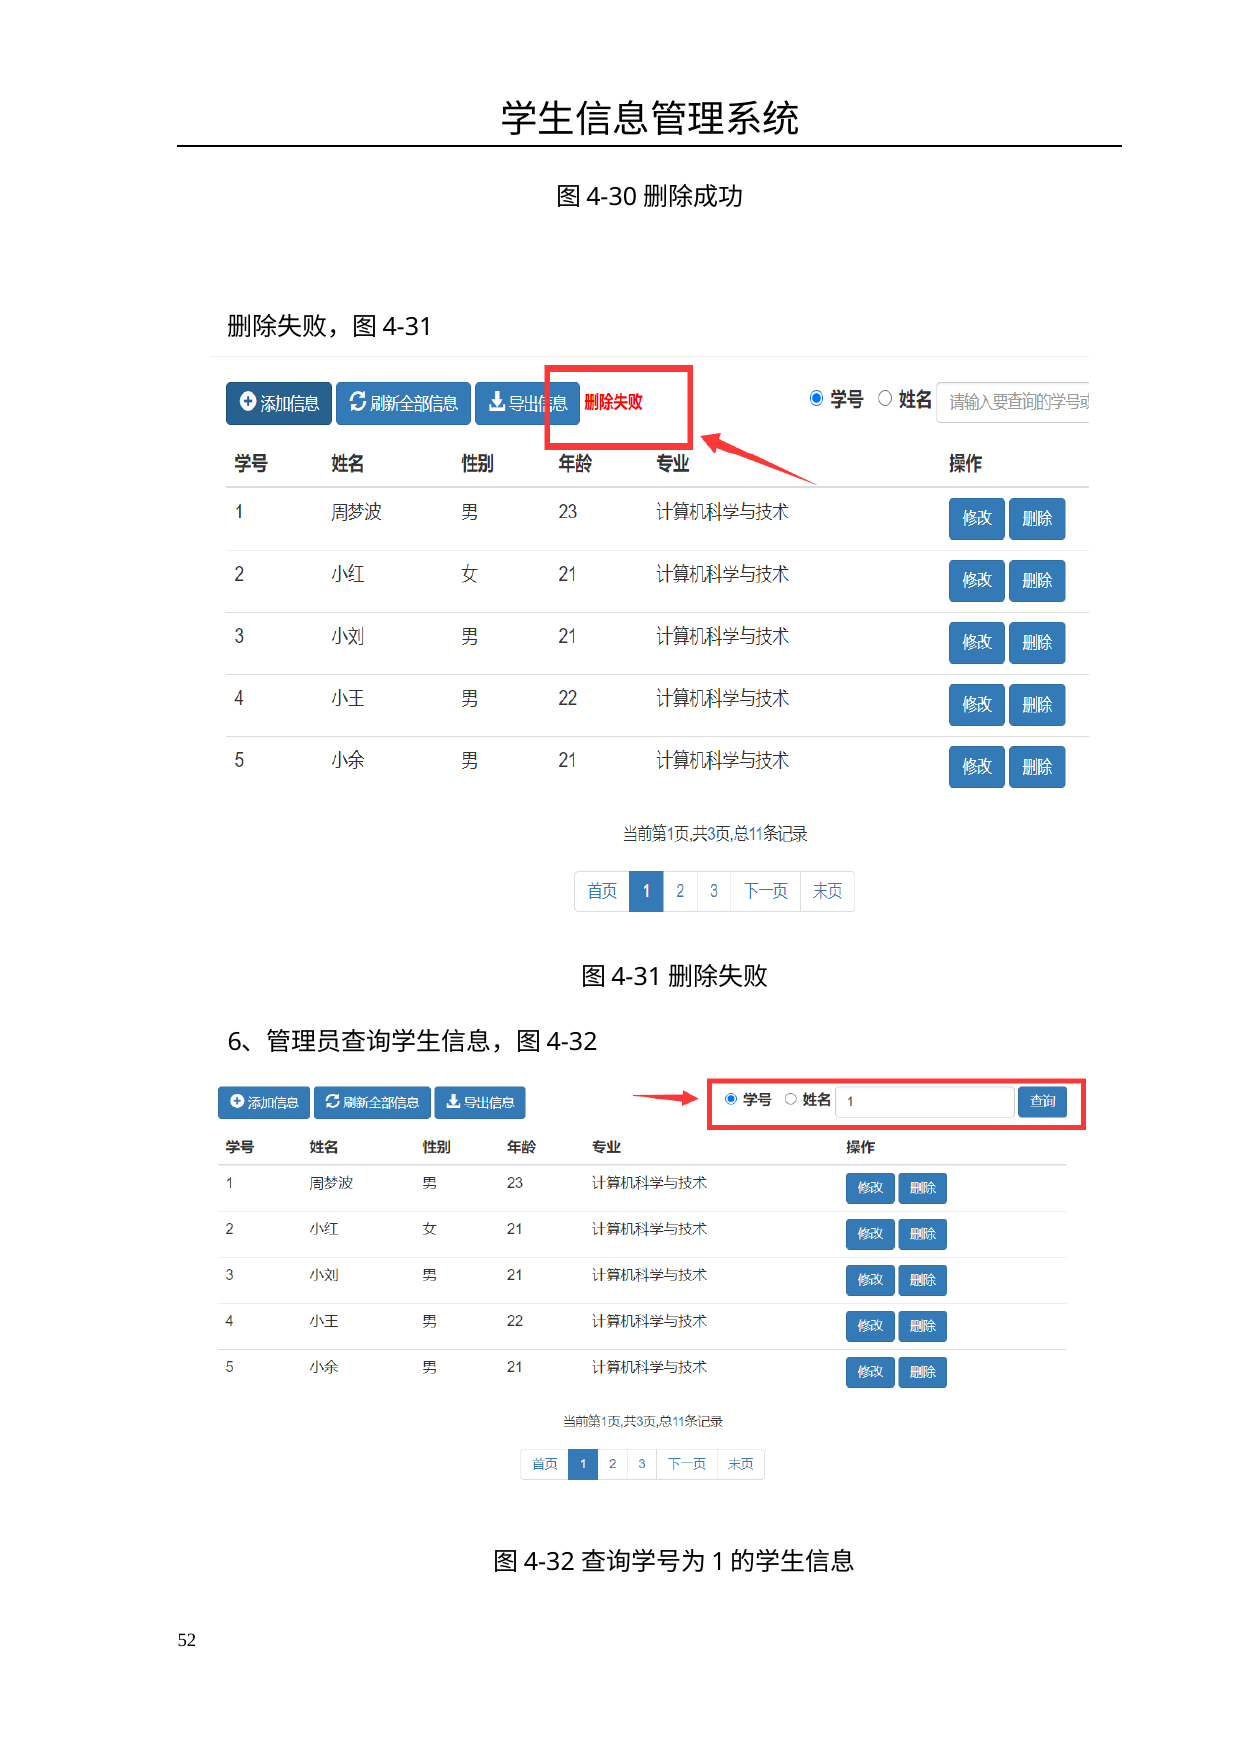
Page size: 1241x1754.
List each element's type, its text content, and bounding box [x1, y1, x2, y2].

picture [210, 356, 1089, 939]
text 删除失败，图4-31 [177, 292, 1122, 357]
text 图4-30 删除成功 [177, 162, 1122, 227]
picture [202, 1071, 1097, 1496]
text 图4-31 删除失败 [177, 942, 1122, 1007]
text 6、管理员查询学生信息，图4-32 [177, 1007, 1122, 1072]
text 图4-32 查询学号为1的学生信息 [177, 1527, 1122, 1592]
